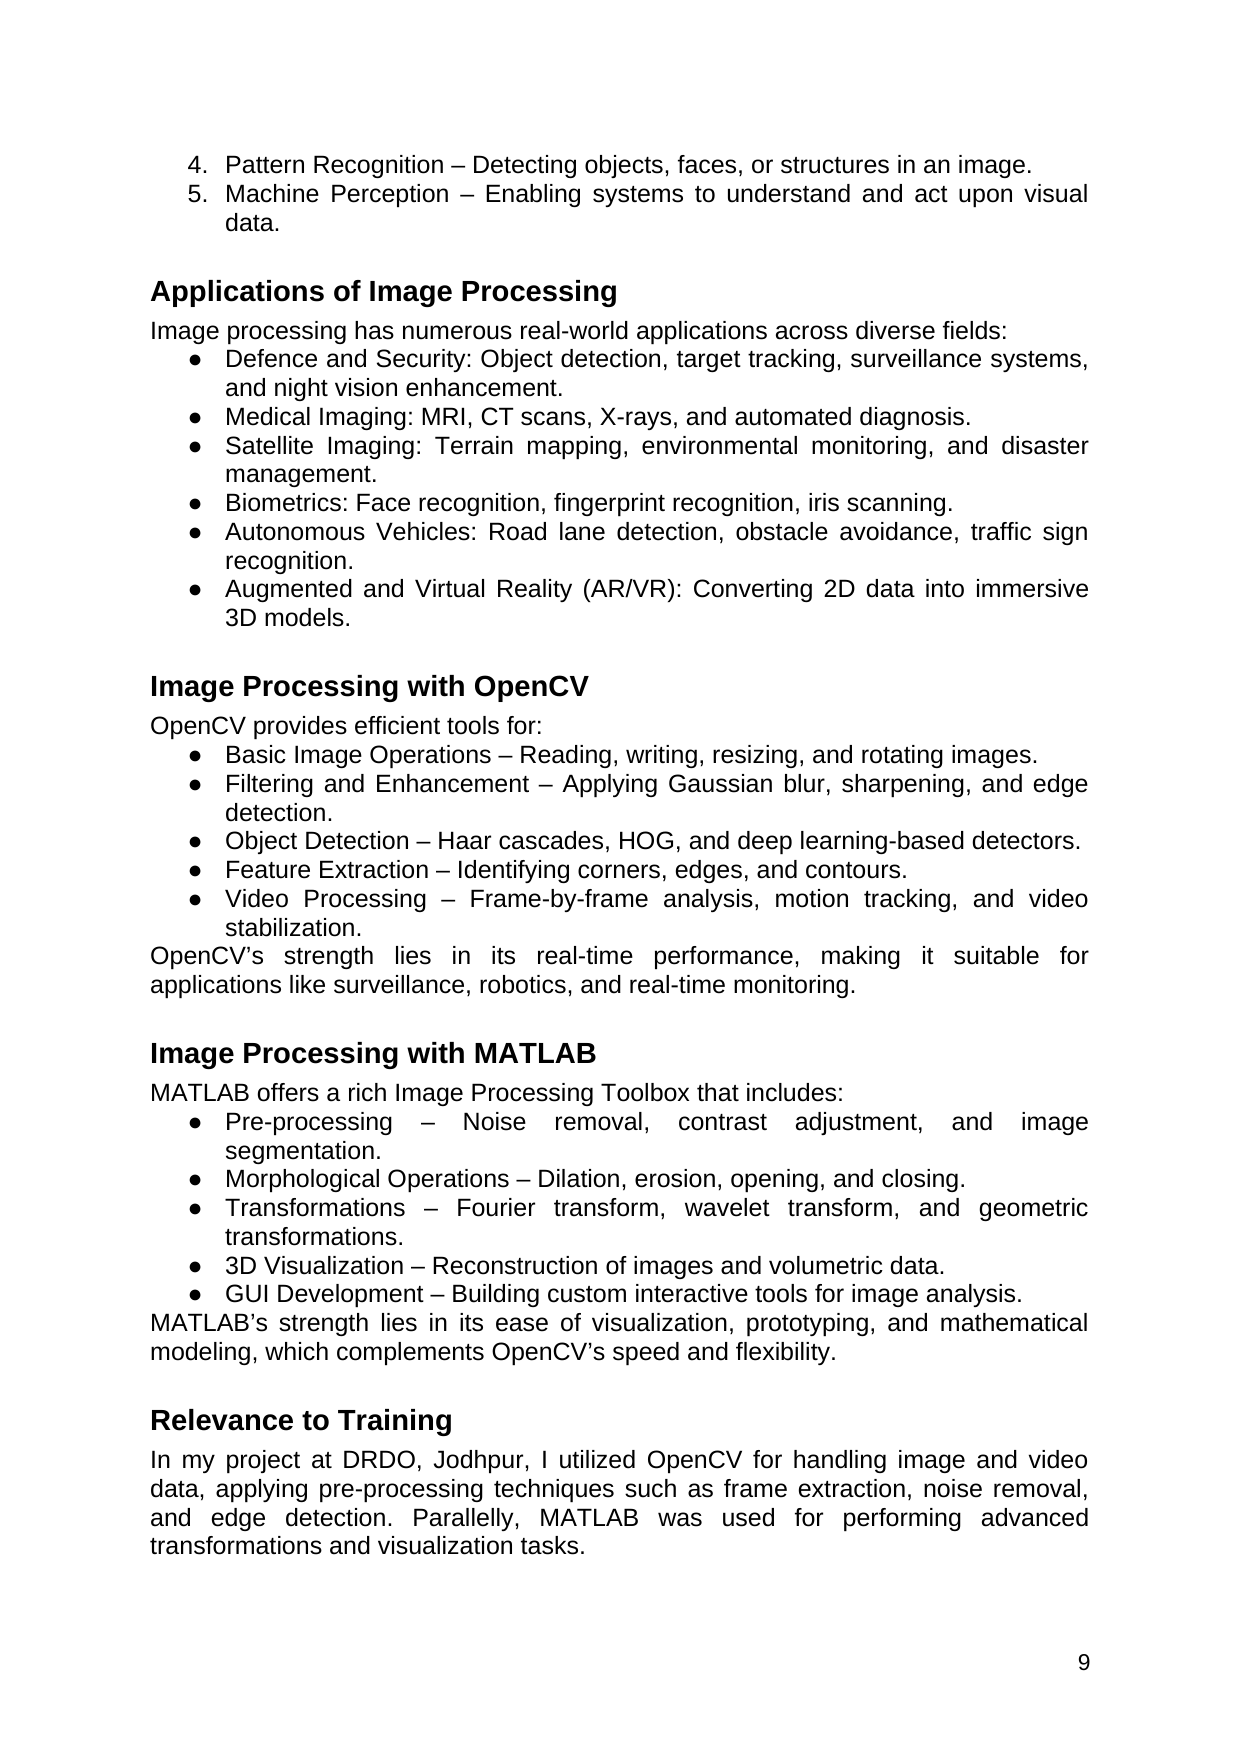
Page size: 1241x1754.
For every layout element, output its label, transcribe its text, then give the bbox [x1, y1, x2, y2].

subtitle Image Processing with MATLAB [150, 1036, 1090, 1070]
list Feature Extraction – Identifying corners, edges, and contours. [187, 855, 1090, 884]
list Pattern Recognition – Detecting objects, faces, or structures in an image. [187, 150, 1090, 179]
list Augmented and Virtual Reality (AR/VR): Converting 2D data into immersive 3D models. [187, 574, 1090, 632]
subtitle Morphological Operations – Dilation, erosion, opening, and closing. [187, 1164, 1090, 1193]
text OpenCV provides efficient tools for: [150, 711, 1090, 740]
text Image processing has numerous real-world applications across diverse fields: [150, 316, 1090, 344]
list Autonomous Vehicles: Road lane detection, obstacle avoidance, traffic sign recognition. [187, 517, 1090, 574]
list Defence and Security: Object detection, target tracking, surveillance systems, and night vision enhancement. [187, 344, 1090, 402]
list Filtering and Enhancement – Applying Gaussian blur, sharpening, and edge detection. [187, 769, 1090, 826]
list Object Detection – Haar cascades, HOG, and deep learning-based detectors. [187, 826, 1090, 855]
list Basic Image Operations – Reading, writing, resizing, and rotating images. [187, 740, 1090, 769]
subtitle GUI Development – Building custom interactive tools for image analysis. [187, 1279, 1090, 1308]
subtitle 3D Visualization – Reconstruction of images and volumetric data. [187, 1251, 1090, 1279]
subtitle MATLAB’s strength lies in its ease of visualization, prototyping, and mathematical modeling, which complements OpenCV’s speed and flexibility. [150, 1308, 1090, 1366]
subtitle Transformations – Fourier transform, wavelet transform, and geometric transformations. [187, 1193, 1090, 1251]
subtitle In my project at DRDO, Jodhpur, I utilized OpenCV for handling image and video data, applying pre-processing techniques such as frame extraction, noise removal, and edge detection. Parallelly, MATLAB was used for performing advanced transformations and visualization tasks. [150, 1445, 1090, 1560]
subtitle MATLAB offers a rich Image Processing Toolbox that includes: [150, 1078, 1090, 1107]
text OpenCV’s strength lies in its real-time performance, making it suitable for applications like surveillance, robotics, and real-time monitoring. [150, 941, 1090, 999]
list Medical Imaging: MRI, CT scans, X-rays, and automated diagnosis. [187, 402, 1090, 431]
list Video Processing – Frame-by-frame analysis, motion tracking, and video stabilization. [187, 884, 1090, 941]
list Machine Perception – Enabling systems to understand and act upon visual data. [187, 179, 1090, 236]
list Satellite Imaging: Terrain mapping, environmental monitoring, and disaster management. [187, 431, 1090, 488]
subtitle Pre-processing – Noise removal, contrast adjustment, and image segmentation. [187, 1107, 1090, 1164]
subtitle Applications of Image Processing [150, 274, 1090, 307]
subtitle Relevance to Training [150, 1403, 1090, 1437]
list Biometrics: Face recognition, fingerprint recognition, iris scanning. [187, 488, 1090, 517]
subtitle Image Processing with OpenCV [150, 669, 1090, 703]
